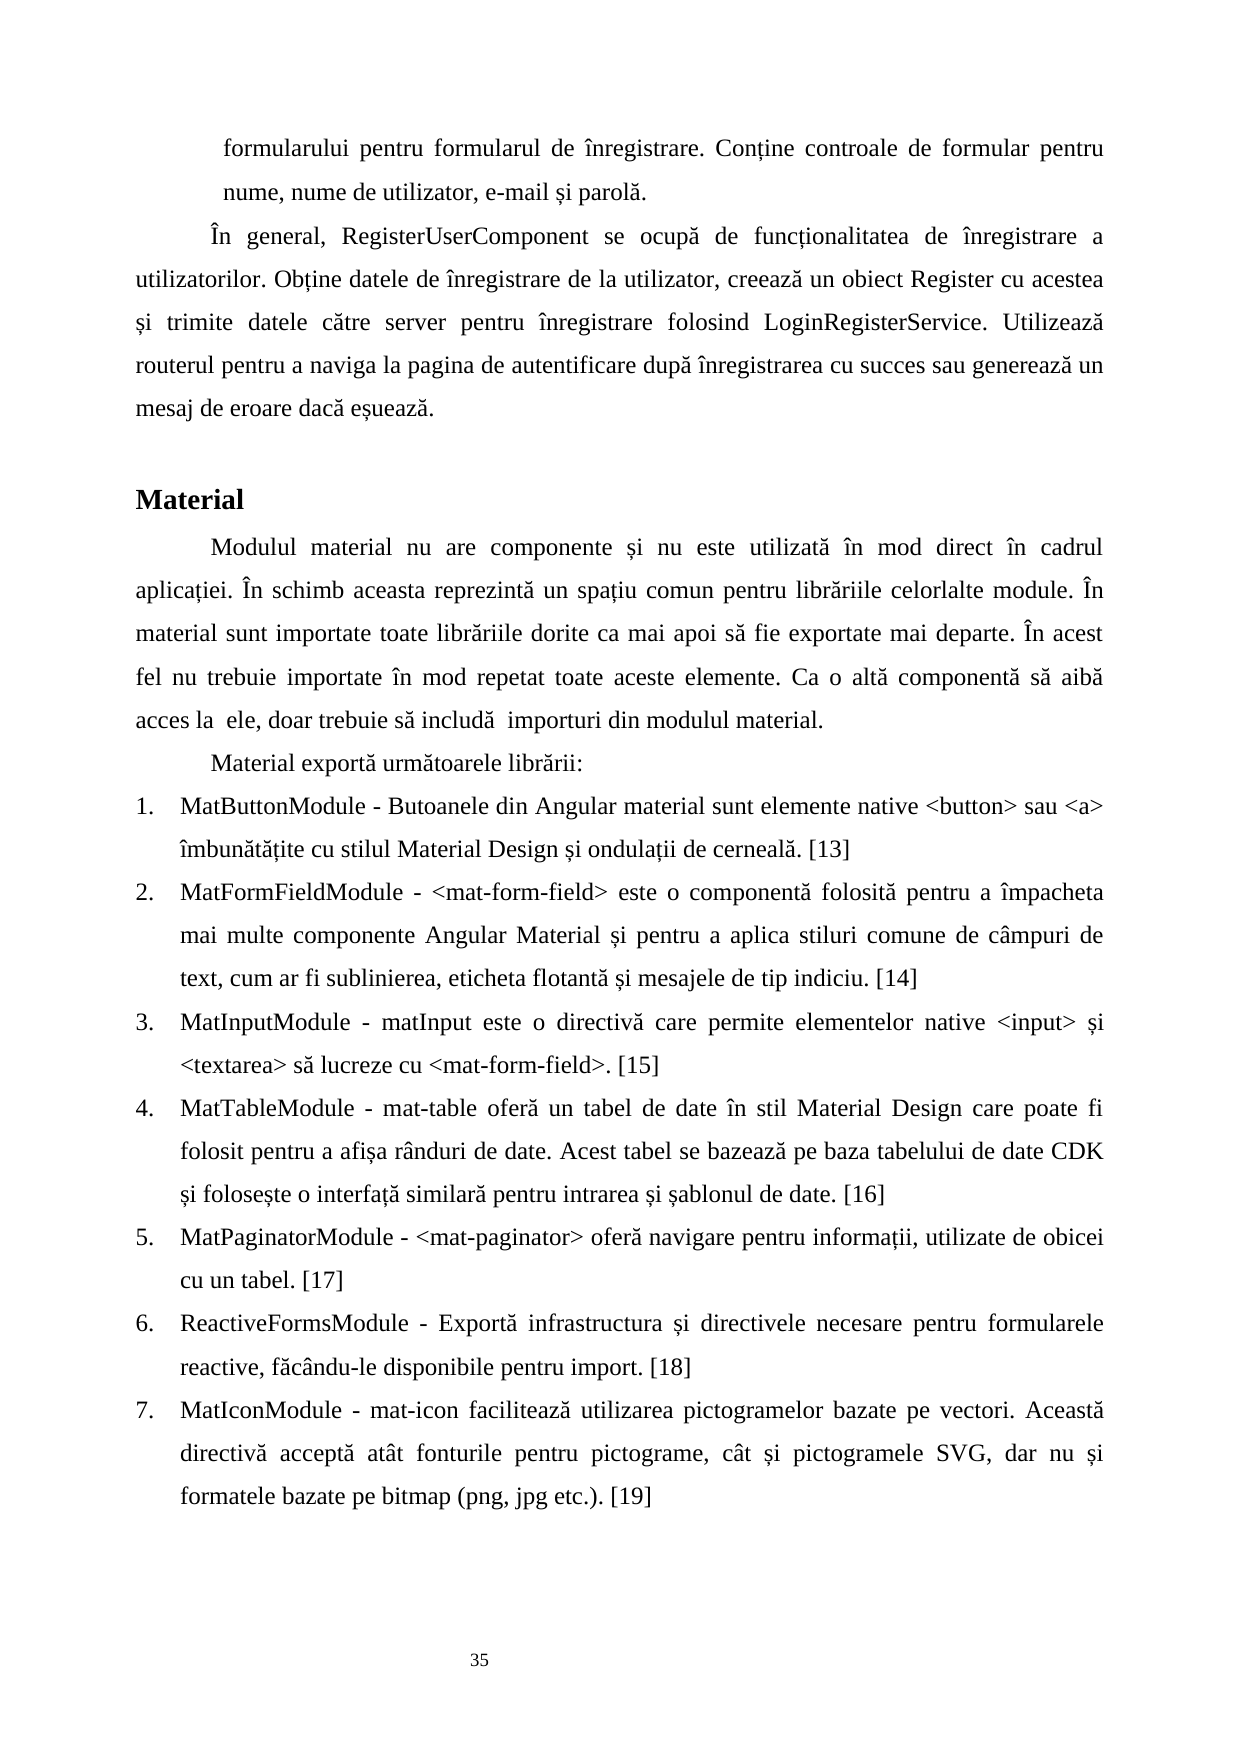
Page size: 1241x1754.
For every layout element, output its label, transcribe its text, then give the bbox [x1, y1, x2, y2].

list MatPaginatorModule - <mat-paginator> oferă navigare pentru informații, utilizate de obicei cu un tabel. [17] [135, 1222, 1105, 1294]
list MatButtonModule - Butoanele din Angular material sunt elemente native <button> sau <a> îmbunătățite cu stilul Material Design și ondulații de cerneală. [13] [135, 791, 1105, 863]
list ReactiveFormsModule - Exportă infrastructura și directivele necesare pentru formularele reactive, făcându-le disponibile pentru import. [18] [135, 1308, 1105, 1380]
list MatInputModule - matInput este o directivă care permite elementelor native <input> și <textarea> să lucreze cu <mat-form-field>. [15] [135, 1007, 1105, 1078]
text Material exportă următoarele librării: [135, 748, 1105, 777]
list MatFormFieldModule - <mat-form-field> este o componentă folosită pentru a împacheta mai multe componente Angular Material și pentru a aplica stiluri comune de câmpuri de text, cum ar fi sublinierea, eticheta flotantă și mesajele de tip indiciu. [14] [135, 877, 1105, 992]
list MatIconModule - mat-icon facilitează utilizarea pictogramelor bazate pe vectori. Această directivă acceptă atât fonturile pentru pictograme, cât și pictogramele SVG, dar nu și formatele bazate pe bitmap (png, jpg etc.). [19] [135, 1395, 1105, 1510]
list MatTableModule - mat-table oferă un tabel de date în stil Material Design care poate fi folosit pentru a afișa rânduri de date. Acest tabel se bazează pe baza tabelului de date CDK și folosește o interfață similară pentru intrarea și șablonul de date. [16] [135, 1093, 1105, 1208]
text Material [135, 482, 1105, 516]
text Modulul material nu are componente și nu este utilizată în mod direct în cadrul aplicației. În schimb aceasta reprezintă un spațiu comun pentru librăriile celorlalte module. În material sunt importate toate librăriile dorite ca mai apoi să fie exportate mai departe. În acest fel nu trebuie importate în mod repetat toate aceste elemente. Ca o altă componentă să aibă acces la ele, doar trebuie să includă importuri din modulul material. [135, 532, 1105, 733]
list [179, 133, 1105, 205]
text În general, RegisterUserComponent se ocupă de funcționalitatea de înregistrare a utilizatorilor. Obține datele de înregistrare de la utilizator, creează un obiect Register cu acestea și trimite datele către server pentru înregistrare folosind LoginRegisterService. Utilizează routerul pentru a naviga la pagina de autentificare după înregistrarea cu succes sau generează un mesaj de eroare dacă eșuează. [135, 221, 1105, 422]
